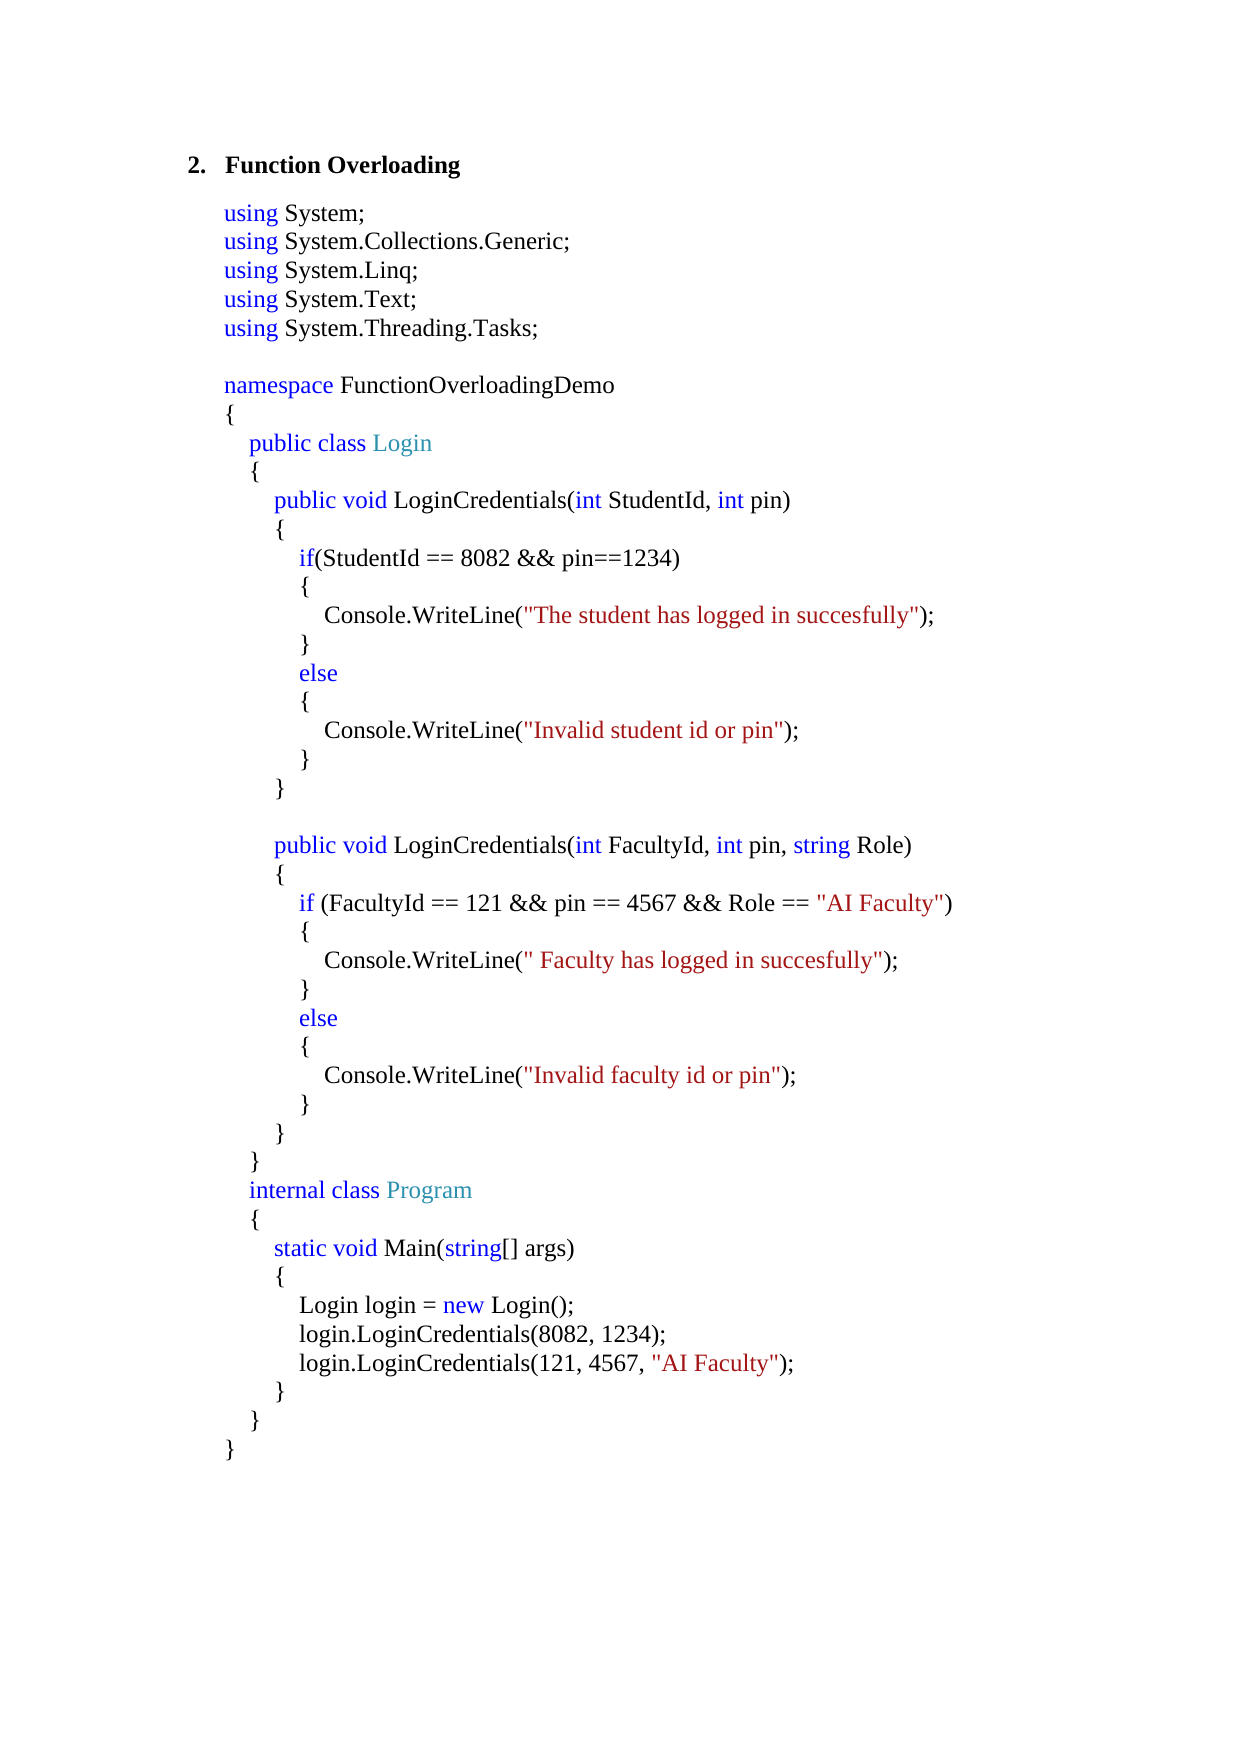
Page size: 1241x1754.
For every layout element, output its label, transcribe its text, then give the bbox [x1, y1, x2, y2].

text } [150, 974, 1090, 1003]
text } [150, 1376, 1090, 1405]
text { [150, 456, 1090, 485]
list Function Overloading [187, 150, 1090, 179]
text using System.Text; [150, 284, 1090, 313]
text } [150, 1089, 1090, 1118]
text public class Login [150, 428, 1090, 456]
text login.LoginCredentials(121, 4567, "AI Faculty"); [150, 1348, 1090, 1376]
text public void LoginCredentials(int StudentId, int pin) [150, 485, 1090, 514]
text login.LoginCredentials(8082, 1234); [150, 1319, 1090, 1348]
text } [150, 1405, 1090, 1434]
text else [150, 658, 1090, 686]
text { [150, 514, 1090, 543]
text } [150, 773, 1090, 801]
text { [150, 399, 1090, 428]
text { [150, 859, 1090, 888]
text { [150, 571, 1090, 600]
text else [150, 1003, 1090, 1031]
text { [150, 1261, 1090, 1290]
text Console.WriteLine(" Faculty has logged in succesfully"); [150, 945, 1090, 974]
text Console.WriteLine("Invalid student id or pin"); [150, 715, 1090, 744]
text { [150, 916, 1090, 945]
text { [150, 1031, 1090, 1060]
text } [150, 629, 1090, 658]
text Console.WriteLine("Invalid faculty id or pin"); [150, 1060, 1090, 1089]
text using System.Linq; [150, 255, 1090, 284]
text } [150, 744, 1090, 773]
text } [150, 1146, 1090, 1175]
text Console.WriteLine("The student has logged in succesfully"); [150, 600, 1090, 629]
text Login login = new Login(); [150, 1290, 1090, 1319]
text public void LoginCredentials(int FacultyId, int pin, string Role) [150, 830, 1090, 859]
text using System.Collections.Generic; [150, 226, 1090, 255]
text { [150, 1204, 1090, 1233]
text } [150, 1118, 1090, 1146]
text { [150, 686, 1090, 715]
text using System.Threading.Tasks; [150, 313, 1090, 341]
text static void Main(string[] args) [150, 1233, 1090, 1261]
text } [150, 1434, 1090, 1463]
text namespace FunctionOverloadingDemo [150, 370, 1090, 399]
text if(StudentId == 8082 && pin==1234) [150, 543, 1090, 571]
text internal class Program [150, 1175, 1090, 1204]
text using System; [150, 198, 1090, 226]
text if (FacultyId == 121 && pin == 4567 && Role == "AI Faculty") [150, 888, 1090, 916]
